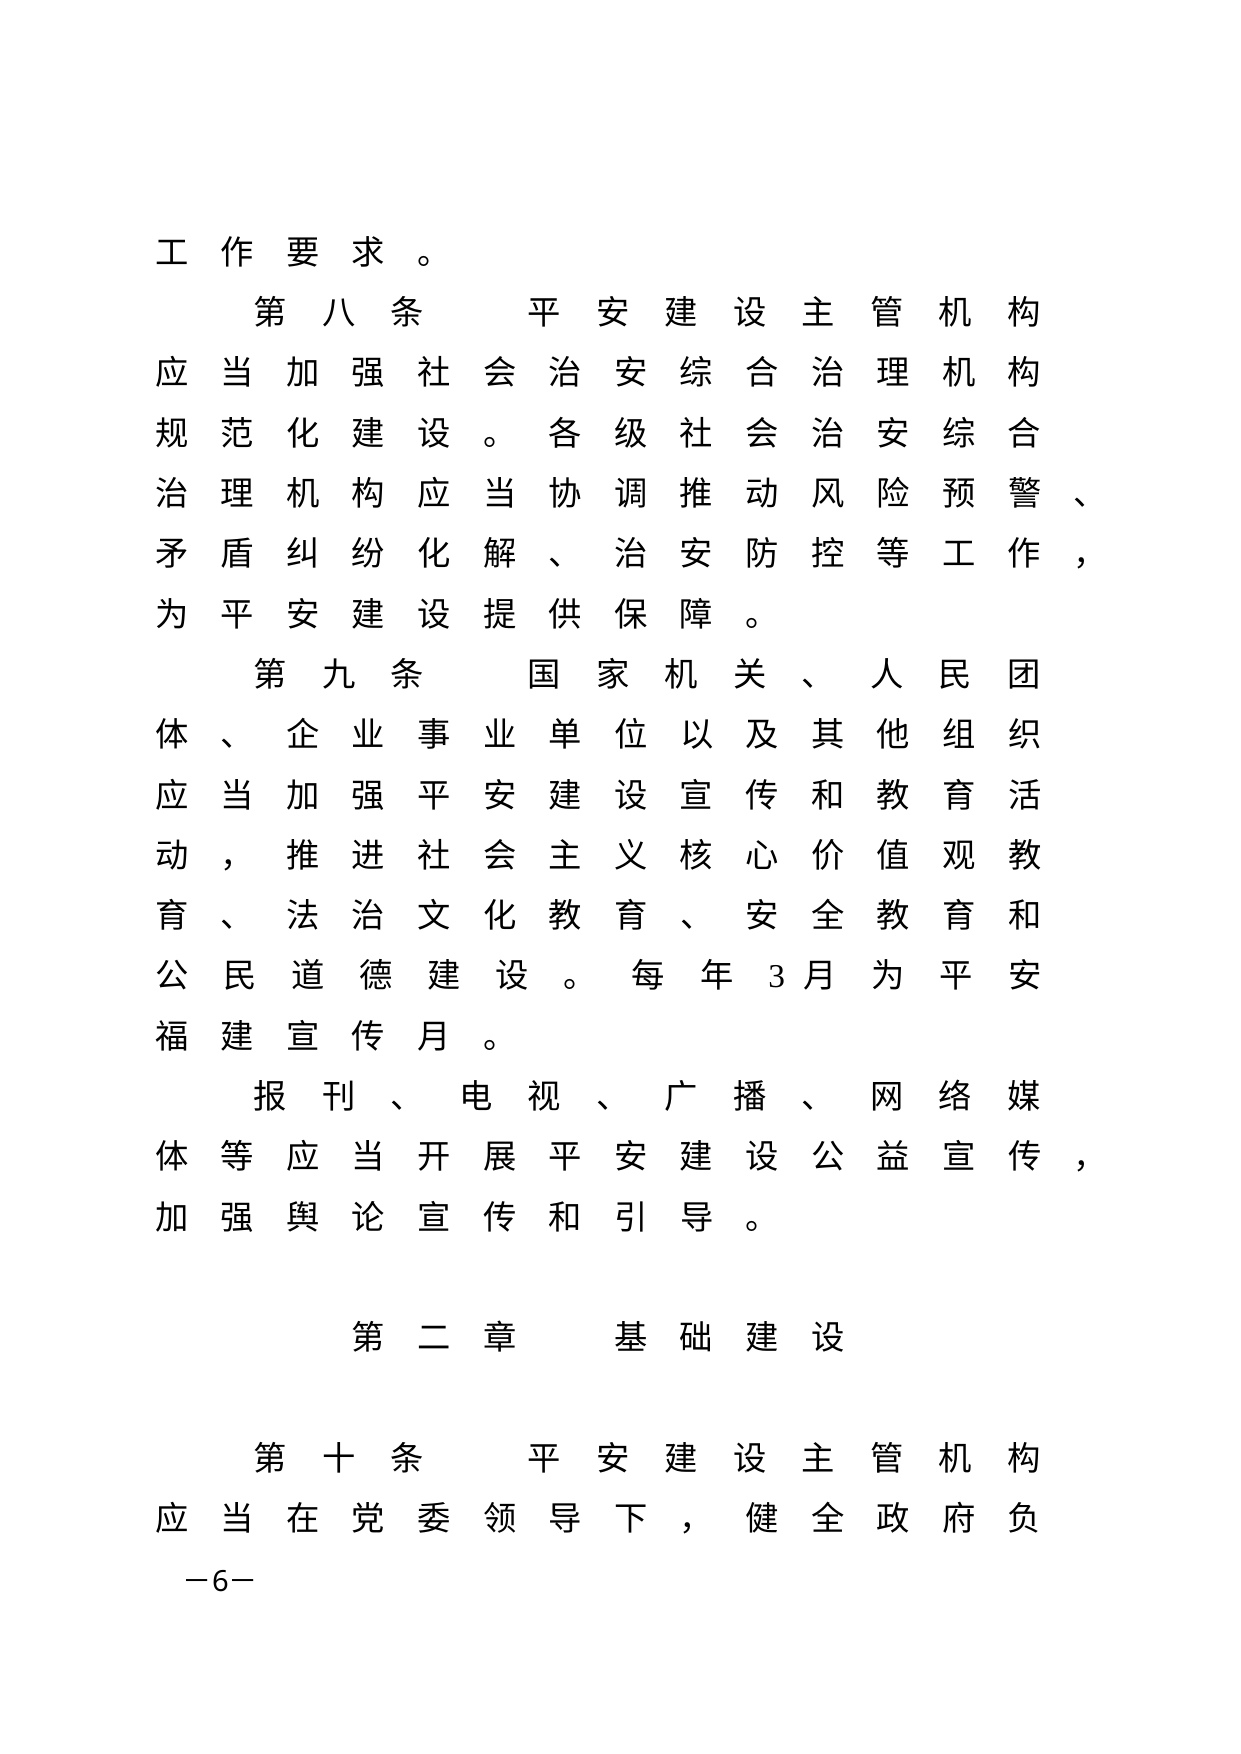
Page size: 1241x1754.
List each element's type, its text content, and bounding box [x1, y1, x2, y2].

text 报刊、电视、广播、网络媒体等应当开展平安建设公益宣传，加强舆论宣传和引导。 [155, 1064, 1073, 1245]
text 第八条 平安建设主管机构应当加强社会治安综合治理机构规范化建设。各级社会治安综合治理机构应当协调推动风险预警、矛盾纠纷化解、治安防控等工作，为平安建设提供保障。 [155, 280, 1073, 642]
text 第十条 平安建设主管机构应当在党委领导下，健全政府负责、民主协商、社会协同、公众参与、法治保障、科技支撑的城乡基层社会治理体系。 [155, 1426, 1073, 1546]
text 第二章 基础建设 [155, 1305, 1073, 1365]
text 平安建设主管机构应当建立工作协调机制，推动平安建设成员单位协同联动，加强信息共享、会商研判和执法协作，督促落实工作要求。 [155, 219, 1073, 280]
text 第九条 国家机关、人民团体、企业事业单位以及其他组织应当加强平安建设宣传和教育活动，推进社会主义核心价值观教育、法治文化教育、安全教育和公民道德建设。每年3月为平安福建宣传月。 [155, 642, 1073, 1064]
